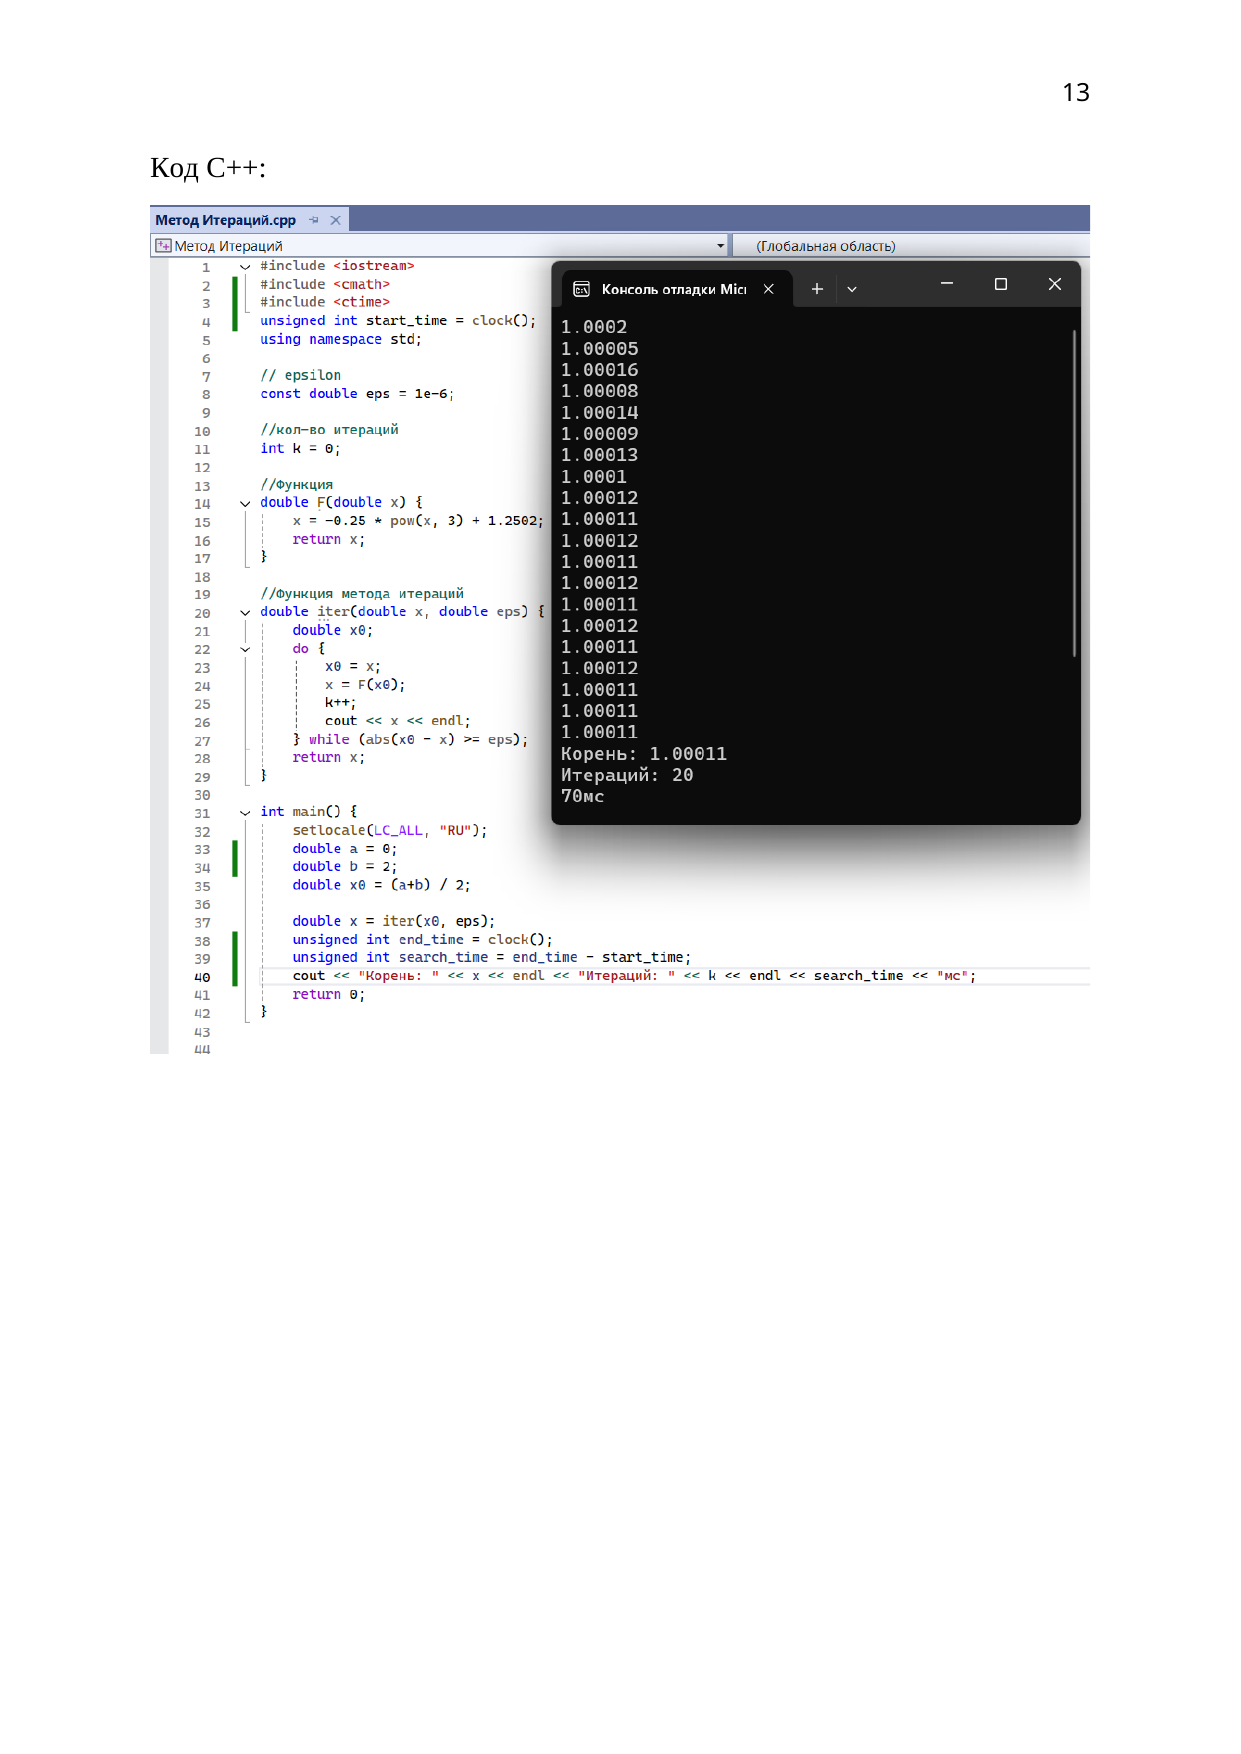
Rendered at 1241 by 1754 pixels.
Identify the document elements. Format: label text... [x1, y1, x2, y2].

picture [150, 205, 1091, 1054]
text Код C++: [150, 150, 1090, 183]
